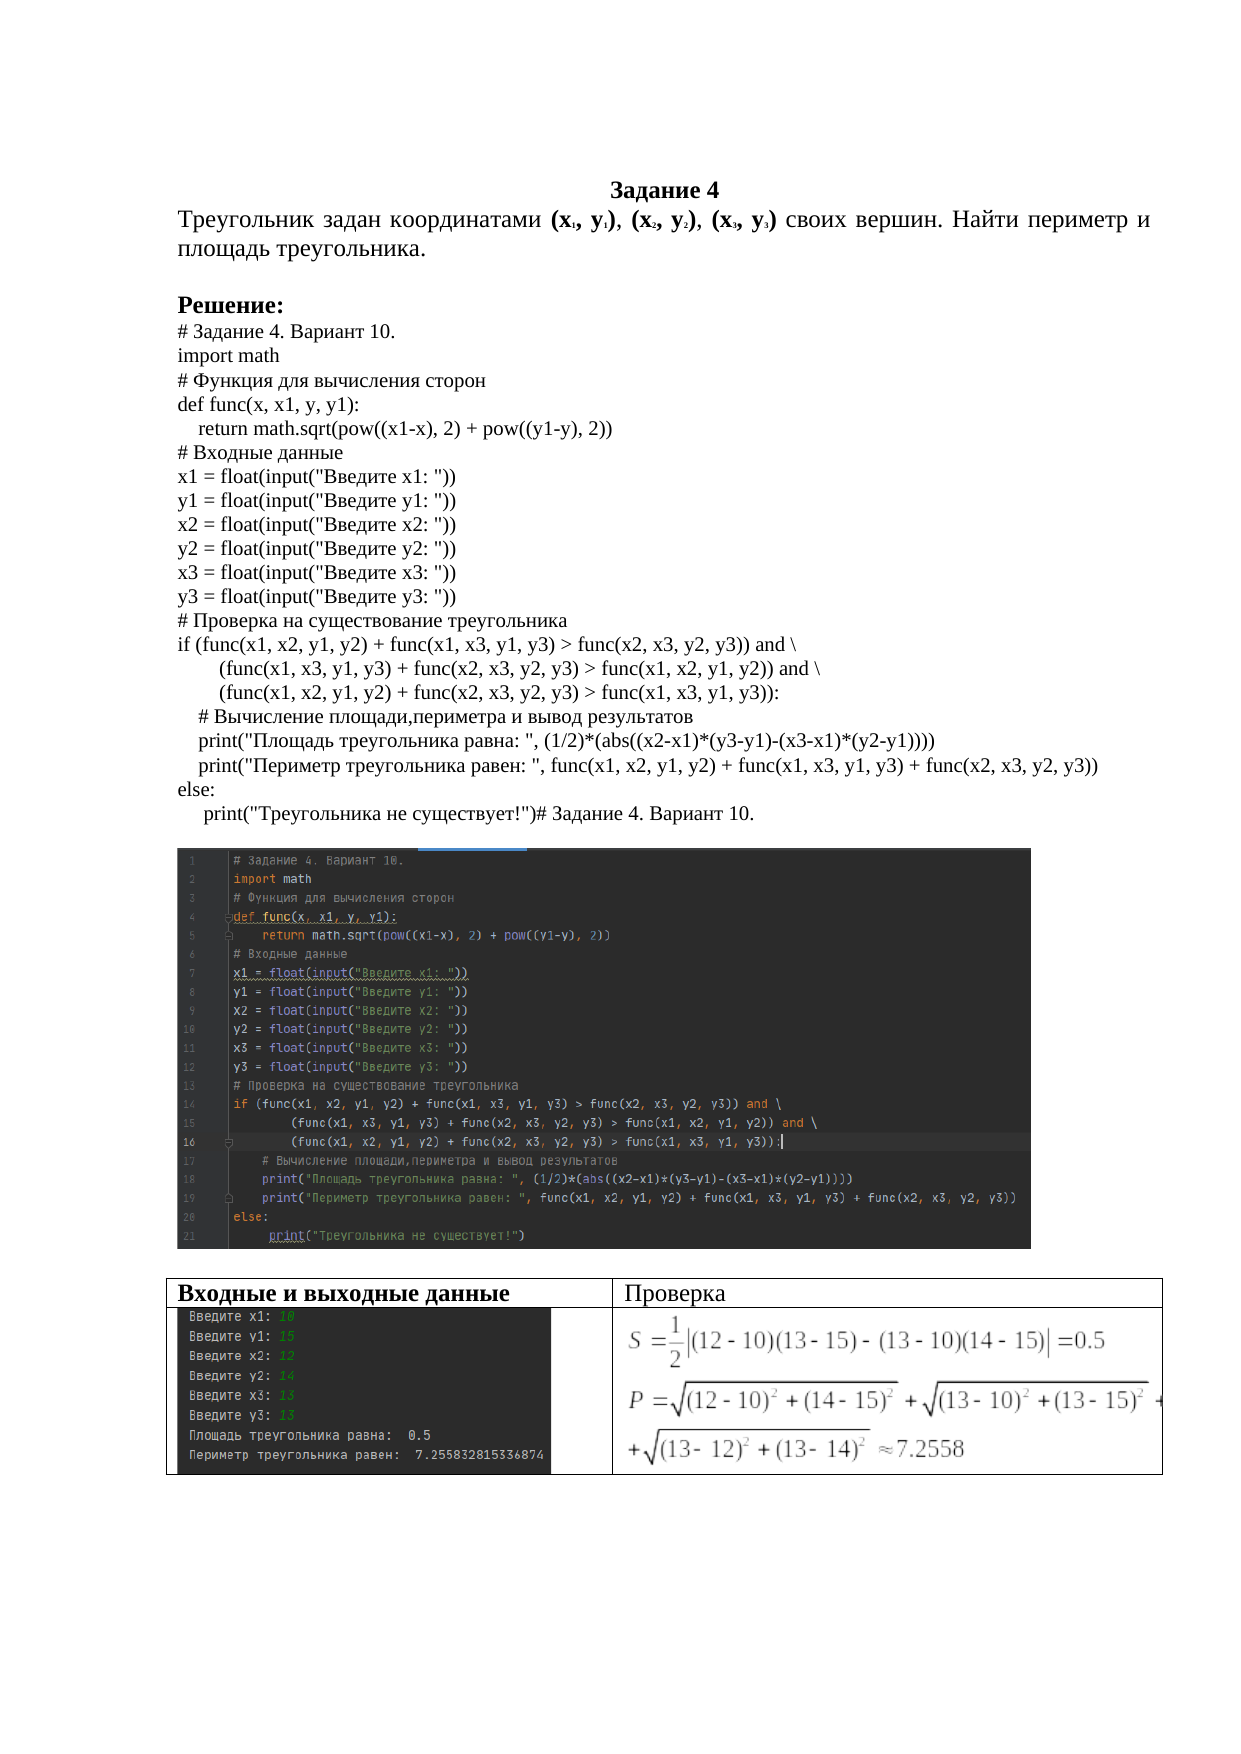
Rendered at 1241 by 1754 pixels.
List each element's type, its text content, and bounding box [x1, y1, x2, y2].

table_cell [613, 1308, 1162, 1474]
text Треугольник задан координатами (x1, y1), (x2, y2), (x3, y3) своих вершин. Найти периметр и площадь треугольника. [177, 204, 1152, 262]
text # Вычисление площади,периметра и вывод результатов [177, 704, 1152, 728]
text def func(x, x1, y, y1): [177, 392, 1152, 416]
text x2 = float(input("Введите x2: ")) [177, 512, 1152, 536]
text y2 = float(input("Введите y2: ")) [177, 536, 1152, 560]
table_header Входные и выходные данные [167, 1279, 612, 1307]
text return math.sqrt(pow((x1-x), 2) + pow((y1-y), 2)) [177, 416, 1152, 440]
text y1 = float(input("Введите y1: ")) [177, 488, 1152, 512]
text (func(x1, x3, y1, y3) + func(x2, x3, y2, y3) > func(x1, x2, y1, y2)) and \ [177, 656, 1152, 680]
text # Входные данные [177, 440, 1152, 464]
picture [177, 1308, 552, 1474]
text (func(x1, x2, y1, y2) + func(x2, x3, y2, y3) > func(x1, x3, y1, y3)): [177, 680, 1152, 704]
text print("Треугольника не существует!")# Задание 4. Вариант 10. [177, 801, 1152, 825]
table_cell [167, 1308, 177, 1474]
text Задание 4 [177, 176, 1152, 204]
text else: [177, 777, 1152, 801]
picture [177, 848, 1031, 1249]
text print("Периметр треугольника равен: ", func(x1, x2, y1, y2) + func(x1, x3, y1, y3) + func(x2, x3, y2, y3)) [177, 752, 1152, 777]
text y3 = float(input("Введите y3: ")) [177, 584, 1152, 608]
text import math [177, 343, 1152, 367]
text # Проверка на существование треугольника [177, 608, 1152, 632]
text x1 = float(input("Введите x1: ")) [177, 464, 1152, 488]
text # Задание 4. Вариант 10. [177, 319, 1152, 343]
table_header Проверка [613, 1279, 1162, 1307]
text x3 = float(input("Введите x3: ")) [177, 560, 1152, 584]
table_cell [552, 1308, 612, 1474]
text # Функция для вычисления сторон [177, 367, 1152, 392]
text Решение: [177, 291, 1152, 319]
text print("Площадь треугольника равна: ", (1/2)*(abs((x2-x1)*(y3-y1)-(x3-x1)*(y2-y1)))) [177, 728, 1152, 752]
text if (func(x1, x2, y1, y2) + func(x1, x3, y1, y3) > func(x2, x3, y2, y3)) and \ [177, 632, 1152, 656]
